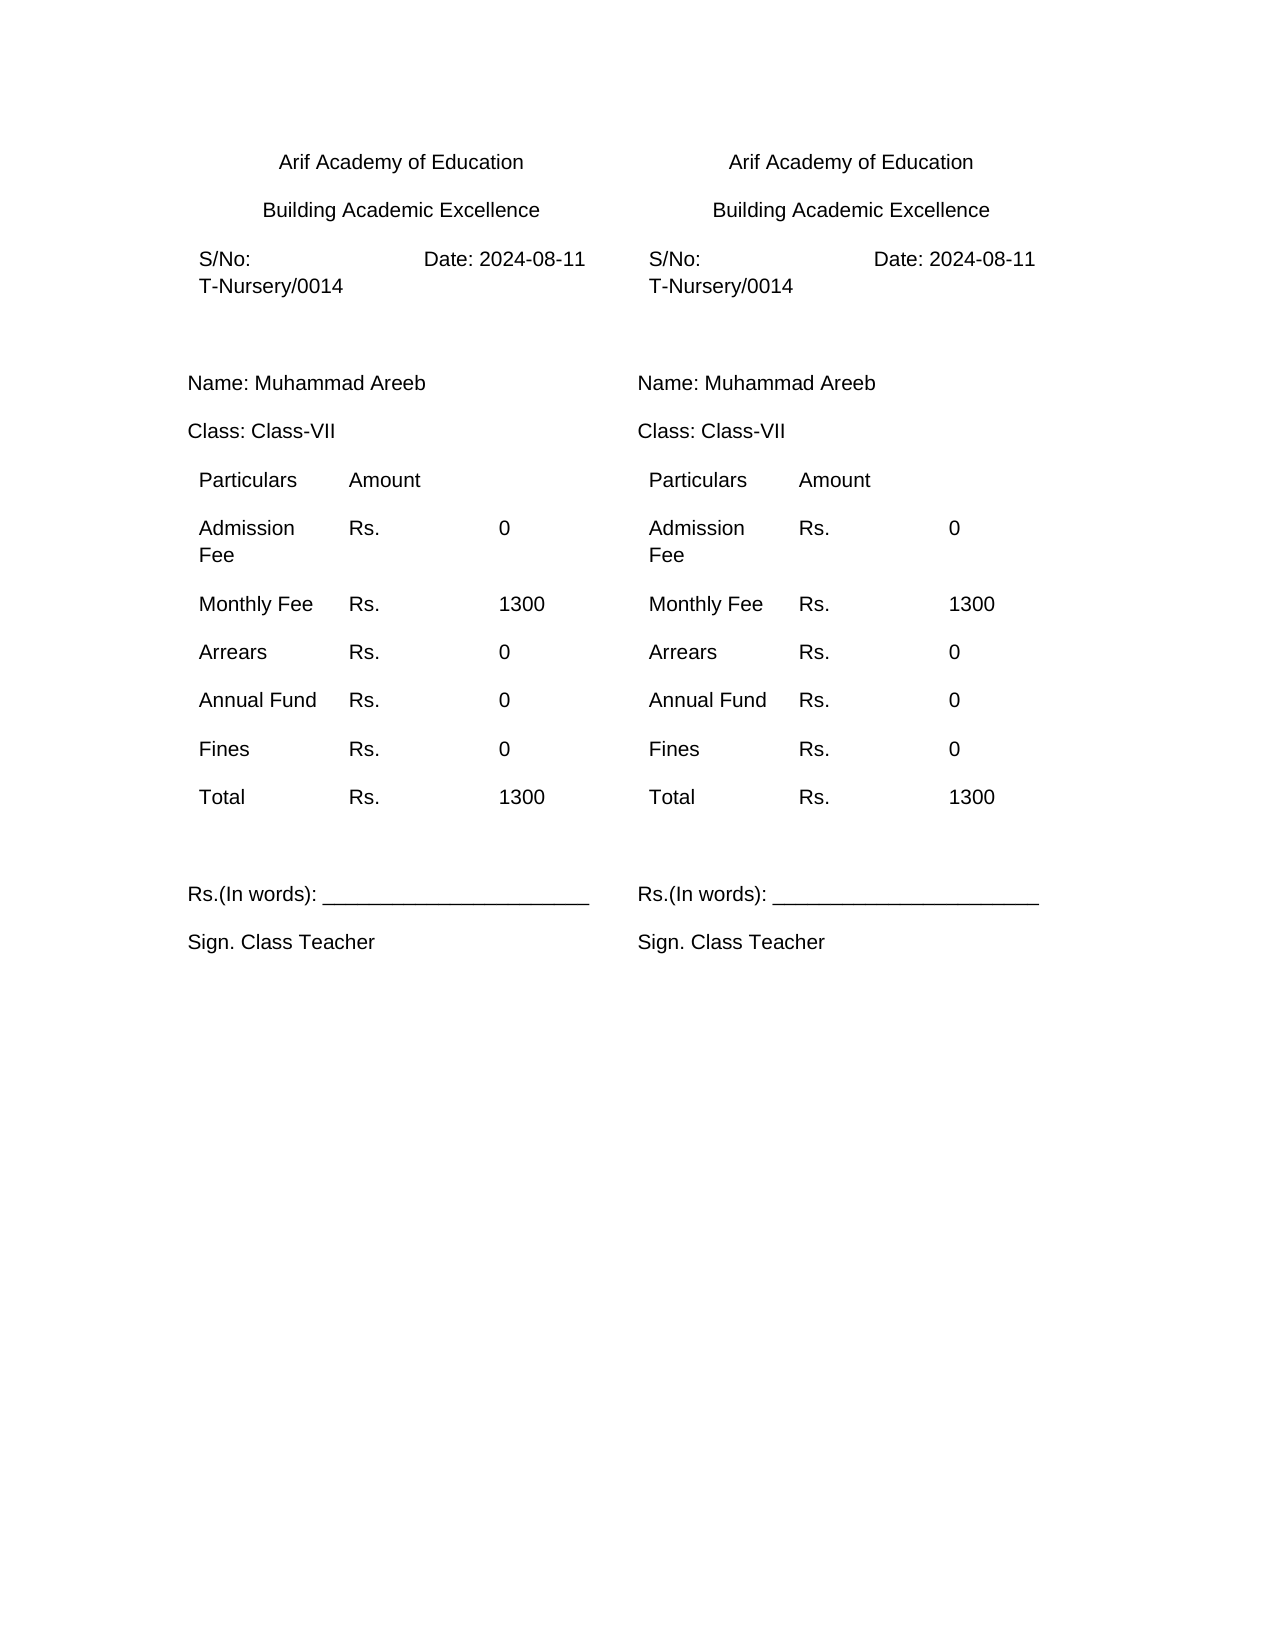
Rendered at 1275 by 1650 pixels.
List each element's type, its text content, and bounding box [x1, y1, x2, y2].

table_header Arif Academy of Education Building Academic Excellence Name: Muhammad Areeb Class: Class-VII Rs.(In words): _______________________ Sign. Class Teacher [626, 150, 1076, 978]
table_header Arif Academy of Education Building Academic Excellence Name: Muhammad Areeb Class: Class-VII Rs.(In words): _______________________ Sign. Class Teacher [176, 150, 626, 978]
